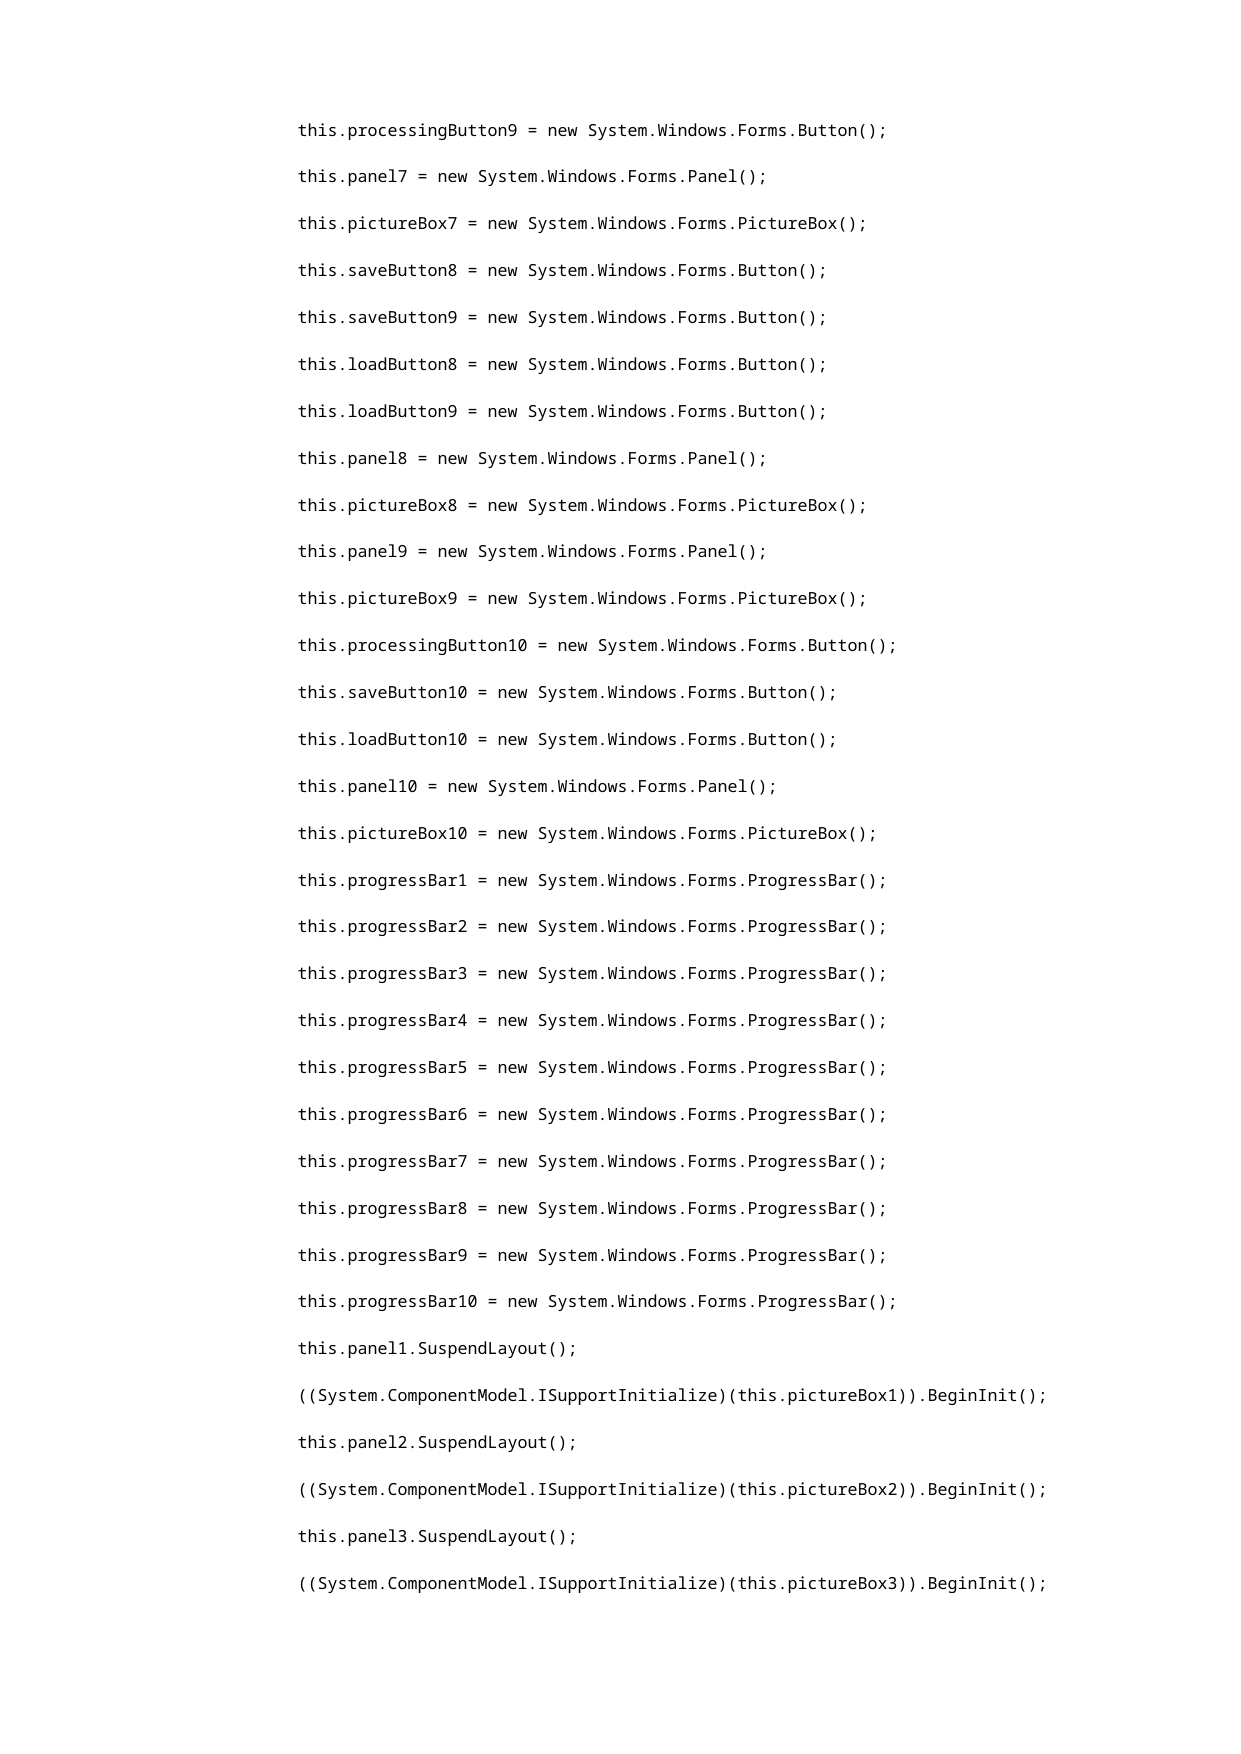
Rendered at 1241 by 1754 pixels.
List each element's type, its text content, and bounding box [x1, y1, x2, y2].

text this.loadButton9 = new System.Windows.Forms.Button(); [177, 399, 1152, 422]
text this.progressBar2 = new System.Windows.Forms.ProgressBar(); [177, 915, 1152, 938]
text this.panel10 = new System.Windows.Forms.Panel(); [177, 774, 1152, 797]
text this.saveButton9 = new System.Windows.Forms.Button(); [177, 306, 1152, 328]
text this.panel9 = new System.Windows.Forms.Panel(); [177, 540, 1152, 563]
text this.pictureBox10 = new System.Windows.Forms.PictureBox(); [177, 821, 1152, 844]
text this.panel1.SuspendLayout(); [177, 1337, 1152, 1359]
text ((System.ComponentModel.ISupportInitialize)(this.pictureBox3)).BeginInit(); [177, 1571, 1152, 1594]
text this.progressBar3 = new System.Windows.Forms.ProgressBar(); [177, 962, 1152, 984]
text this.progressBar6 = new System.Windows.Forms.ProgressBar(); [177, 1102, 1152, 1125]
text ((System.ComponentModel.ISupportInitialize)(this.pictureBox2)).BeginInit(); [177, 1477, 1152, 1500]
text this.progressBar8 = new System.Windows.Forms.ProgressBar(); [177, 1196, 1152, 1219]
text this.pictureBox7 = new System.Windows.Forms.PictureBox(); [177, 212, 1152, 234]
text this.pictureBox8 = new System.Windows.Forms.PictureBox(); [177, 493, 1152, 516]
text this.progressBar5 = new System.Windows.Forms.ProgressBar(); [177, 1056, 1152, 1078]
text ((System.ComponentModel.ISupportInitialize)(this.pictureBox1)).BeginInit(); [177, 1384, 1152, 1406]
text this.panel3.SuspendLayout(); [177, 1524, 1152, 1547]
text this.progressBar7 = new System.Windows.Forms.ProgressBar(); [177, 1149, 1152, 1172]
text this.loadButton8 = new System.Windows.Forms.Button(); [177, 352, 1152, 375]
text this.loadButton10 = new System.Windows.Forms.Button(); [177, 727, 1152, 750]
text this.progressBar10 = new System.Windows.Forms.ProgressBar(); [177, 1290, 1152, 1313]
text this.progressBar4 = new System.Windows.Forms.ProgressBar(); [177, 1009, 1152, 1031]
text this.saveButton10 = new System.Windows.Forms.Button(); [177, 681, 1152, 703]
text this.processingButton10 = new System.Windows.Forms.Button(); [177, 634, 1152, 656]
text this.processingButton9 = new System.Windows.Forms.Button(); [177, 118, 1152, 141]
text this.saveButton8 = new System.Windows.Forms.Button(); [177, 259, 1152, 281]
text this.panel8 = new System.Windows.Forms.Panel(); [177, 446, 1152, 469]
text this.progressBar9 = new System.Windows.Forms.ProgressBar(); [177, 1243, 1152, 1266]
text this.panel2.SuspendLayout(); [177, 1431, 1152, 1453]
text this.panel7 = new System.Windows.Forms.Panel(); [177, 165, 1152, 188]
text this.progressBar1 = new System.Windows.Forms.ProgressBar(); [177, 868, 1152, 891]
text this.pictureBox9 = new System.Windows.Forms.PictureBox(); [177, 587, 1152, 609]
